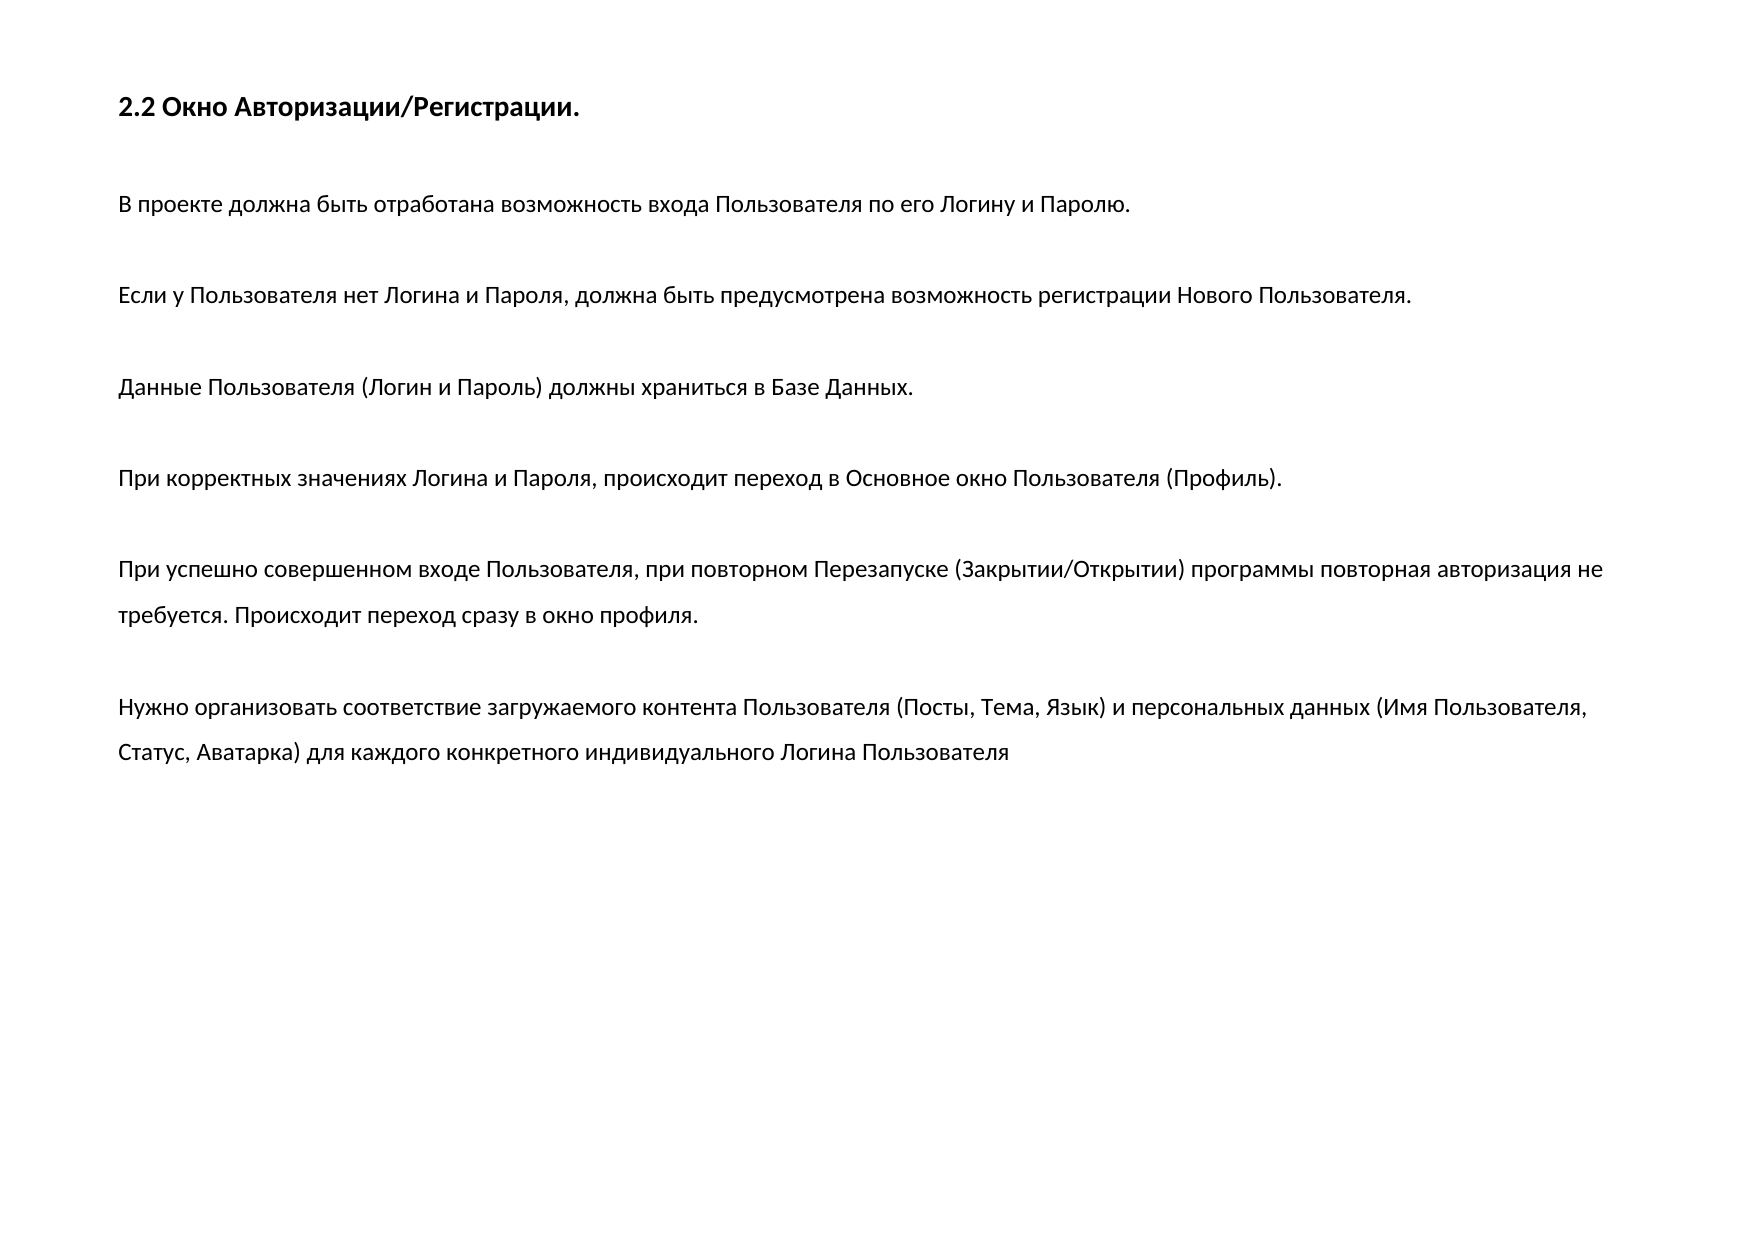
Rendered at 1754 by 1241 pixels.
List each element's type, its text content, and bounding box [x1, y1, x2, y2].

text В проекте должна быть отработана возможность входа Пользователя по его Логину и Паролю. [118, 188, 1636, 218]
text При успешно совершенном входе Пользователя, при повторном Перезапуске (Закрытии/Открытии) программы повторная авторизация не требуется. Происходит переход сразу в окно профиля. [118, 553, 1636, 630]
text Данные Пользователя (Логин и Пароль) должны храниться в Базе Данных. [118, 371, 1636, 401]
text Если у Пользователя нет Логина и Пароля, должна быть предусмотрена возможность регистрации Нового Пользователя. [118, 279, 1636, 310]
text При корректных значениях Логина и Пароля, происходит переход в Основное окно Пользователя (Профиль). [118, 462, 1636, 493]
text 2.2 Окно Авторизации/Регистрации. [118, 88, 1636, 124]
text Нужно организовать соответствие загружаемого контента Пользователя (Посты, Тема, Язык) и персональных данных (Имя Пользователя, Статус, Аватарка) для каждого конкретного индивидуального Логина Пользователя [118, 691, 1636, 767]
